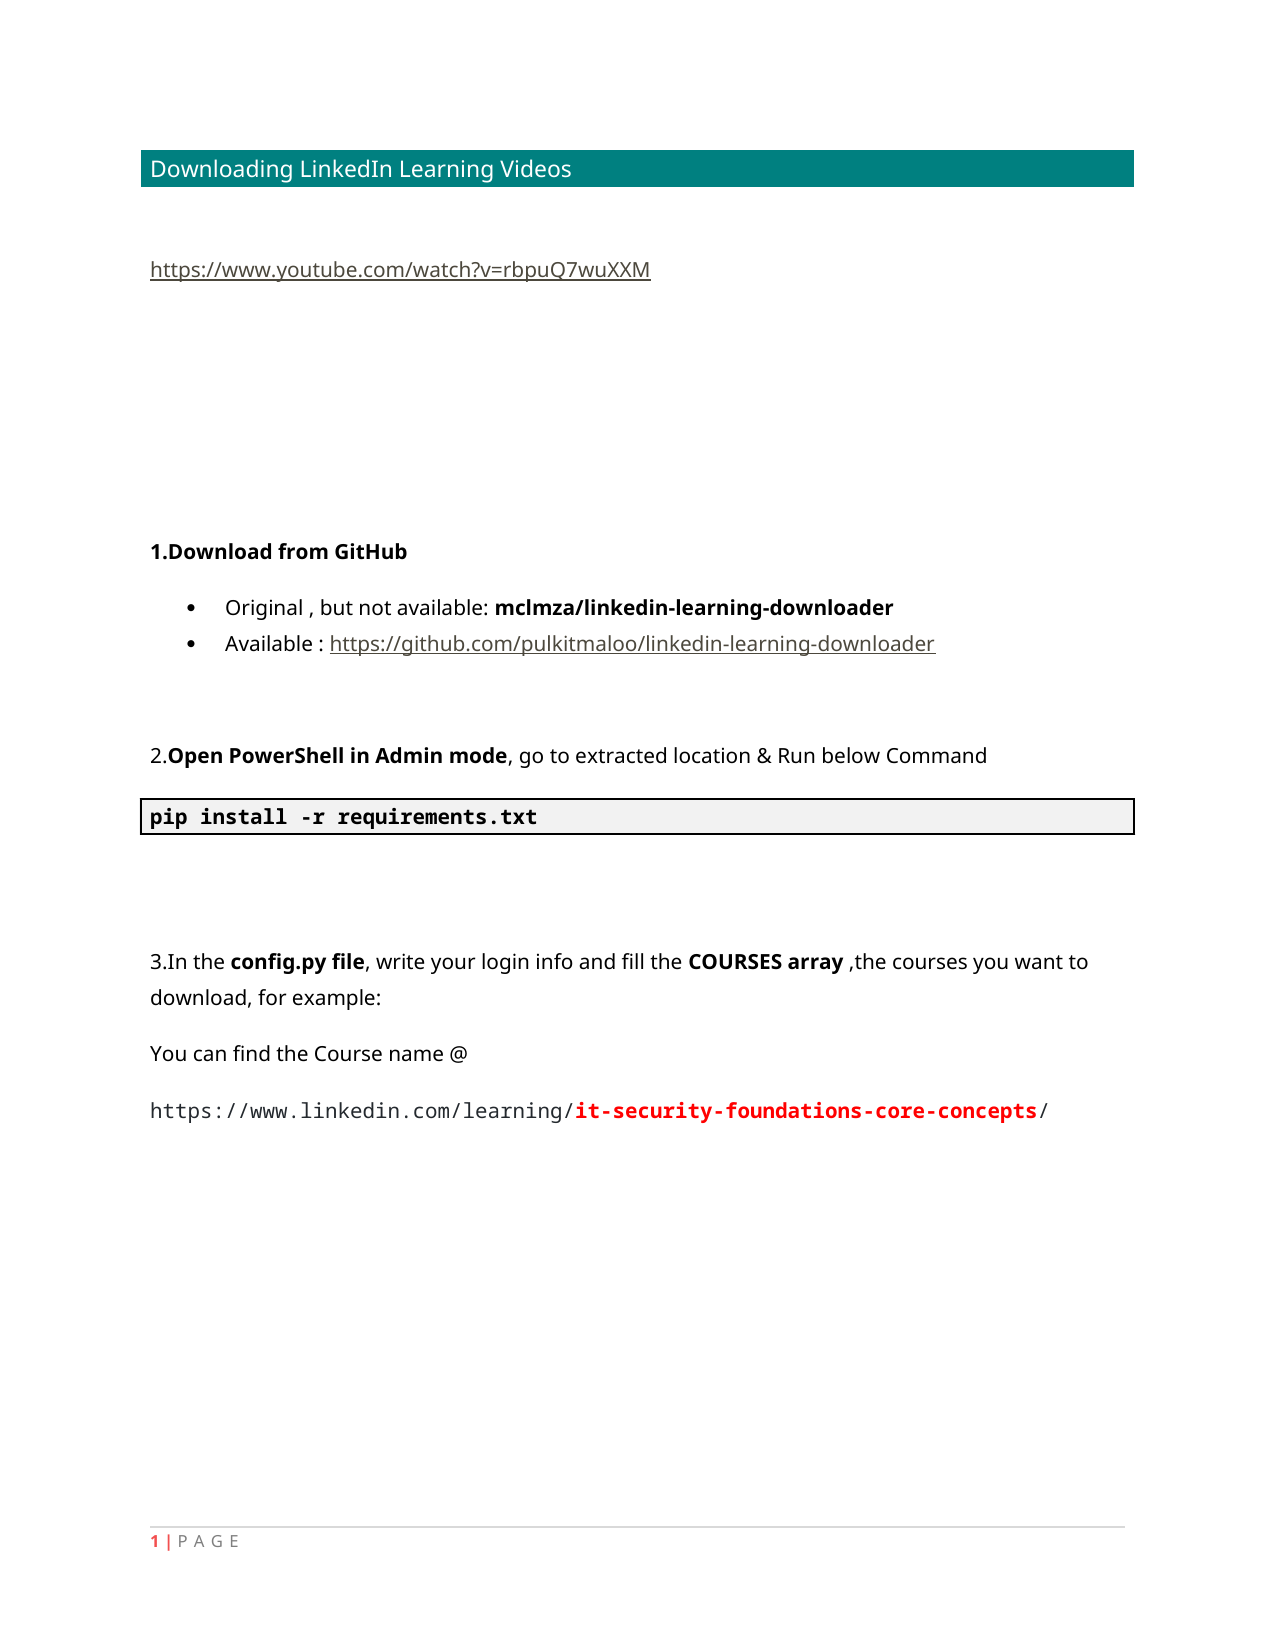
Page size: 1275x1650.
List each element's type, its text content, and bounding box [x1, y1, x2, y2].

text pip install -r requirements.txt [142, 800, 1133, 833]
text You can find the Course name @ [150, 1039, 1125, 1068]
list Original , but not available: mclmza/linkedin-learning-downloader [187, 593, 1125, 622]
text https://www.linkedin.com/learning/it-security-foundations-core-concepts/ [150, 1096, 1125, 1124]
text 1.Download from GitHub [150, 537, 1125, 566]
subtitle Downloading LinkedIn Learning Videos [142, 151, 1133, 186]
text https://www.youtube.com/watch?v=rbpuQ7wuXXM [150, 255, 1125, 284]
text 3.In the config.py file, write your login info and fill the COURSES array ,the courses you want to download, for example: [150, 947, 1125, 1011]
text 2.Open PowerShell in Admin mode, go to extracted location & Run below Command [150, 742, 1125, 770]
list Available : https://github.com/pulkitmaloo/linkedin-learning-downloader [187, 629, 1125, 657]
